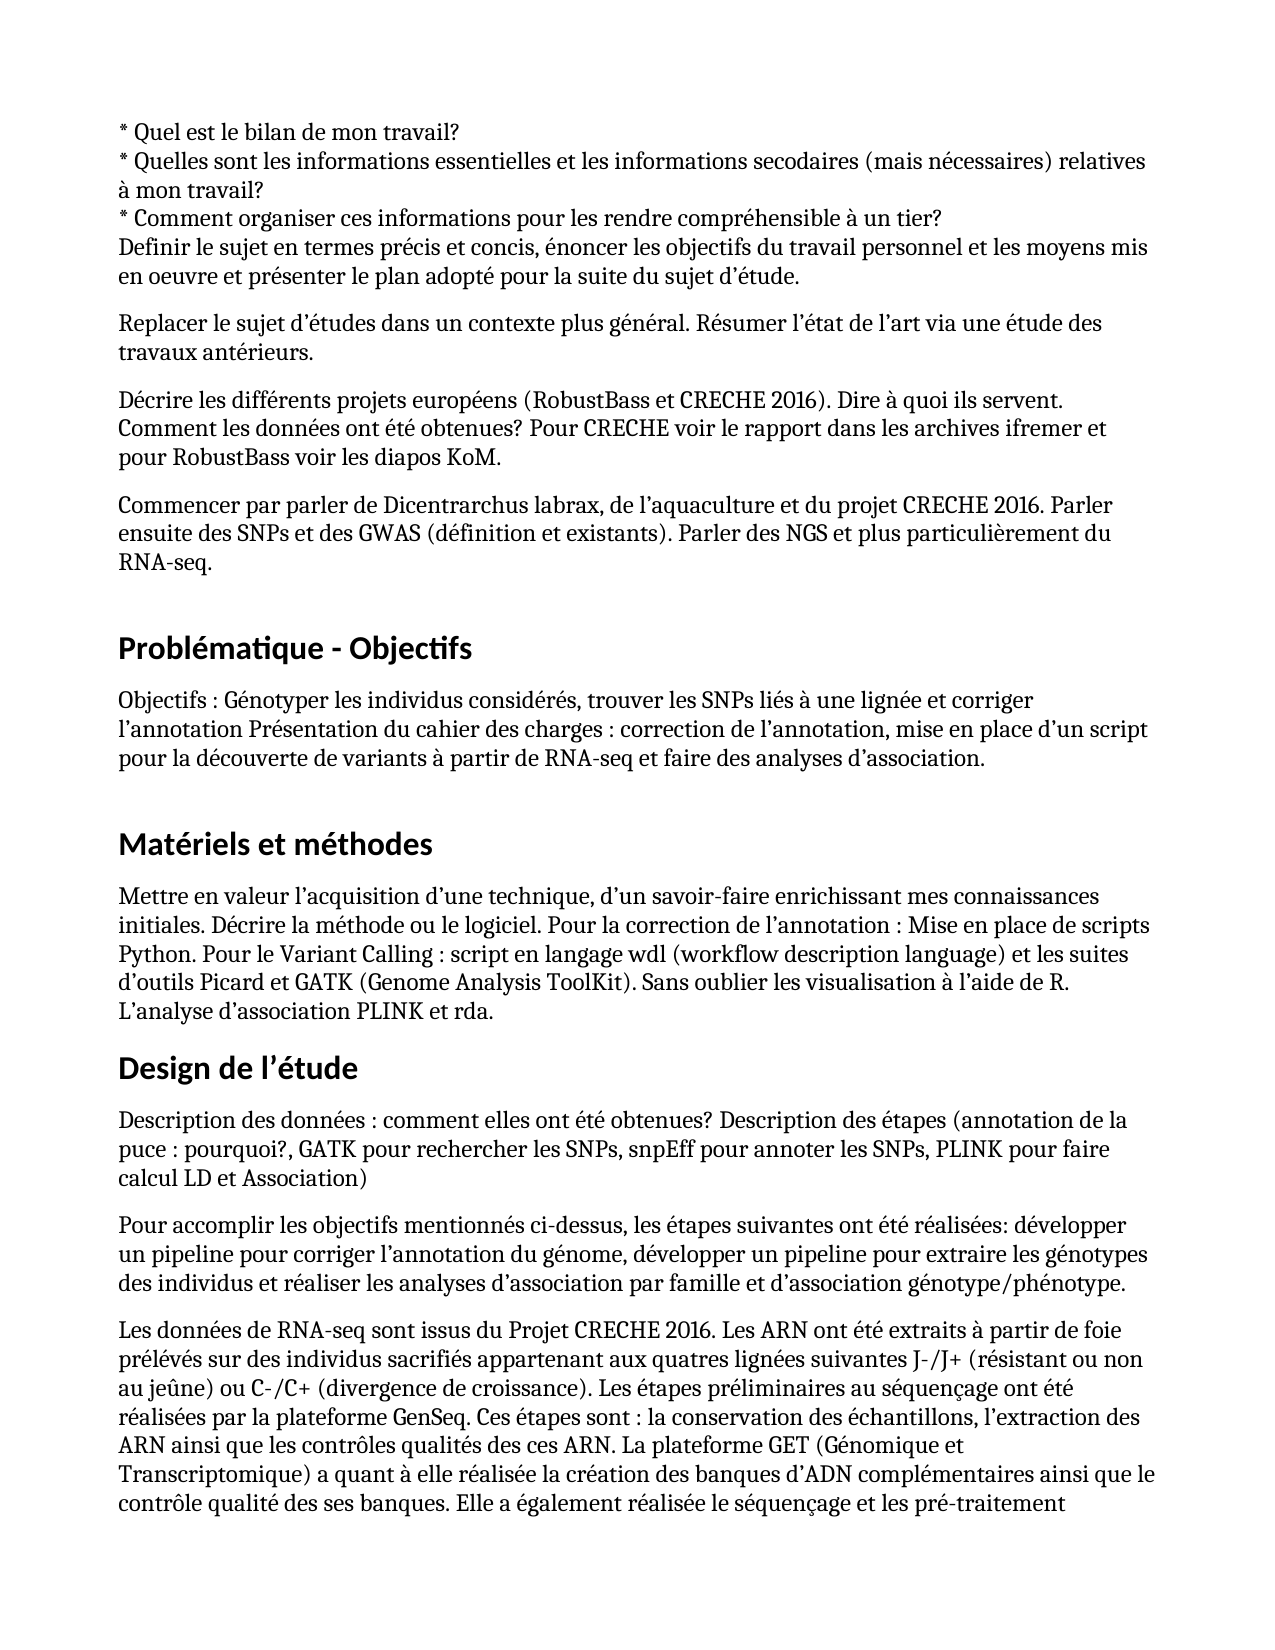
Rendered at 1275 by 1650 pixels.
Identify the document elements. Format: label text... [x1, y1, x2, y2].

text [118, 118, 1157, 291]
subtitle Design de l’étude [118, 1047, 1157, 1087]
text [118, 1316, 1157, 1517]
text Commencer par parler de Dicentrarchus labrax, de l’aquaculture et du projet CRECHE 2016. Parler ensuite des SNPs et des GWAS (définition et existants). Parler des NGS et plus particulièrement du RNA-seq. [118, 491, 1157, 577]
text Replacer le sujet d’études dans un contexte plus général. Résumer l’état de l’art via une étude des travaux antérieurs. [118, 309, 1157, 367]
text Mettre en valeur l’acquisition d’une technique, d’un savoir-faire enrichissant mes connaissances initiales. Décrire la méthode ou le logiciel. Pour la correction de l’annotation : Mise en place de scripts Python. Pour le Variant Calling : script en langage wdl (workflow description language) et les suites d’outils Picard et GATK (Genome Analysis ToolKit). Sans oublier les visualisation à l’aide de R. L’analyse d’association PLINK et rda. [118, 882, 1157, 1026]
text Pour accomplir les objectifs mentionnés ci-dessus, les étapes suivantes ont été réalisées: développer un pipeline pour corriger l’annotation du génome, développer un pipeline pour extraire les génotypes des individus et réaliser les analyses d’association par famille et d’association génotype/phénotype. [118, 1211, 1157, 1297]
text Objectifs : Génotyper les individus considérés, trouver les SNPs liés à une lignée et corriger l’annotation Présentation du cahier des charges : correction de l’annotation, mise en place d’un script pour la découverte de variants à partir de RNA-seq et faire des analyses d’association. [118, 686, 1157, 773]
subtitle Problématique - Objectifs [118, 627, 1157, 668]
text Description des données : comment elles ont été obtenues? Description des étapes (annotation de la puce : pourquoi?, GATK pour rechercher les SNPs, snpEff pour annoter les SNPs, PLINK pour faire calcul LD et Association) [118, 1106, 1157, 1192]
text Décrire les différents projets européens (RobustBass et CRECHE 2016). Dire à quoi ils servent. Comment les données ont été obtenues? Pour CRECHE voir le rapport dans les archives ifremer et pour RobustBass voir les diapos KoM. [118, 386, 1157, 472]
subtitle Matériels et méthodes [118, 823, 1157, 863]
